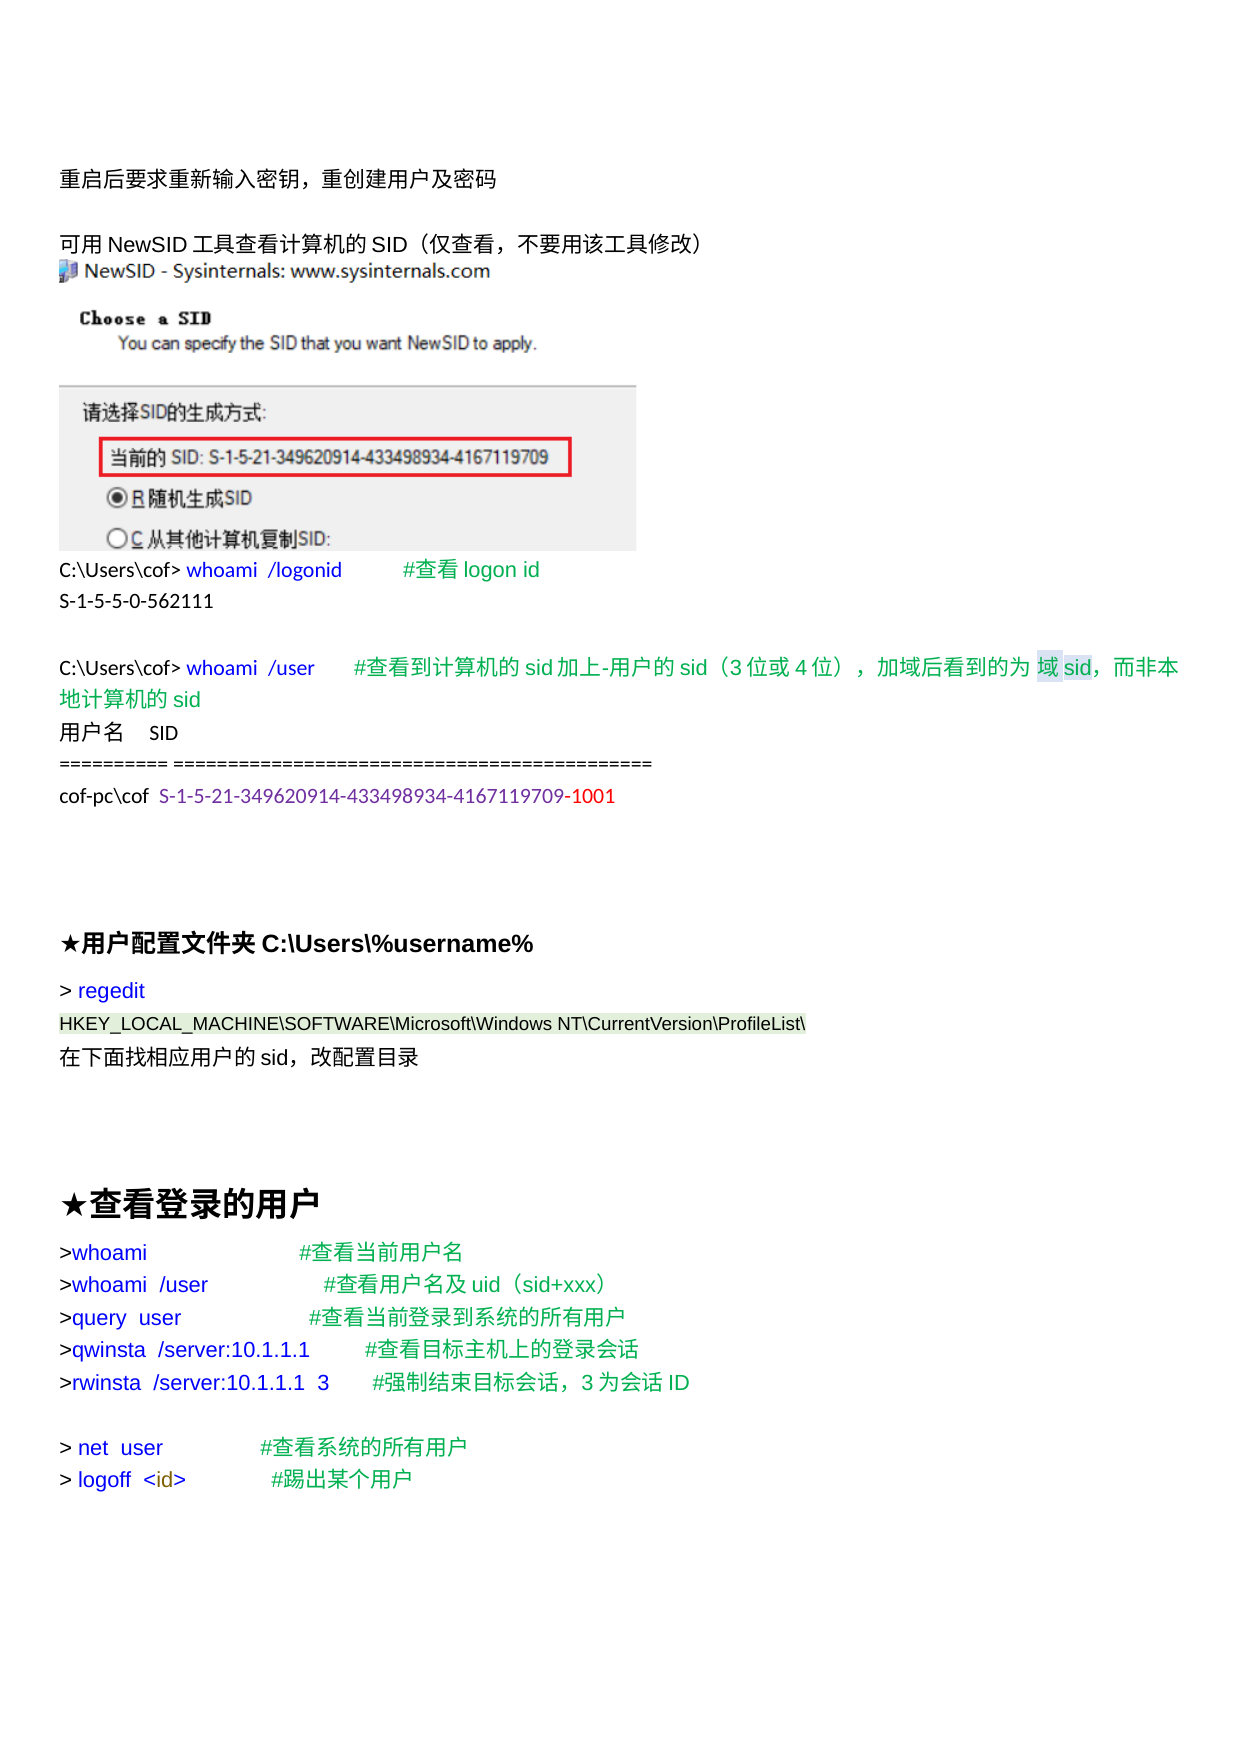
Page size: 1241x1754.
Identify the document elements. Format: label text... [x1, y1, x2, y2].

picture [59, 259, 637, 551]
text 可用NewSID工具查看计算机的SID（仅查看，不要用该工具修改） [59, 227, 1181, 259]
text >qwinsta /server:10.1.1.1 #查看目标主机上的登录会话 [59, 1332, 1181, 1364]
text >rwinsta /server:10.1.1.1 3 #强制结束目标会话，3为会话ID [59, 1364, 1181, 1397]
text ★用户配置文件夹C:\Users\%username% [59, 909, 1181, 974]
text > logoff <id> #踢出某个用户 [59, 1462, 1181, 1494]
text C:\Users\cof> whoami /logonid #查看logon id [59, 552, 1181, 584]
text >whoami #查看当前用户名 [59, 1234, 1181, 1267]
text >whoami /user #查看用户名及uid（sid+xxx） [59, 1267, 1181, 1299]
text cof-pc\cof S-1-5-21-349620914-433498934-4167119709-1001 [59, 779, 1181, 812]
text HKEY_LOCAL_MACHINE\SOFTWARE\Microsoft\Windows NT\CurrentVersion\ProfileList\ [59, 1007, 1181, 1039]
text ★查看登录的用户 [59, 1169, 1181, 1234]
text S-1-5-5-0-562111 [59, 584, 1181, 617]
text > regedit [59, 974, 1181, 1007]
text 用户名 SID [59, 714, 1181, 747]
text ========== ============================================ [59, 747, 1181, 779]
text C:\Users\cof> whoami /user #查看到计算机的sid加上-用户的sid（3位或4位），加域后看到的为 域sid，而非本地计算机的sid [59, 649, 1181, 714]
text 重启后要求重新输入密钥，重创建用户及密码 [59, 162, 1181, 194]
text 在下面找相应用户的sid，改配置目录 [59, 1039, 1181, 1072]
text >query user #查看当前登录到系统的所有用户 [59, 1299, 1181, 1332]
text > net user #查看系统的所有用户 [59, 1429, 1181, 1462]
